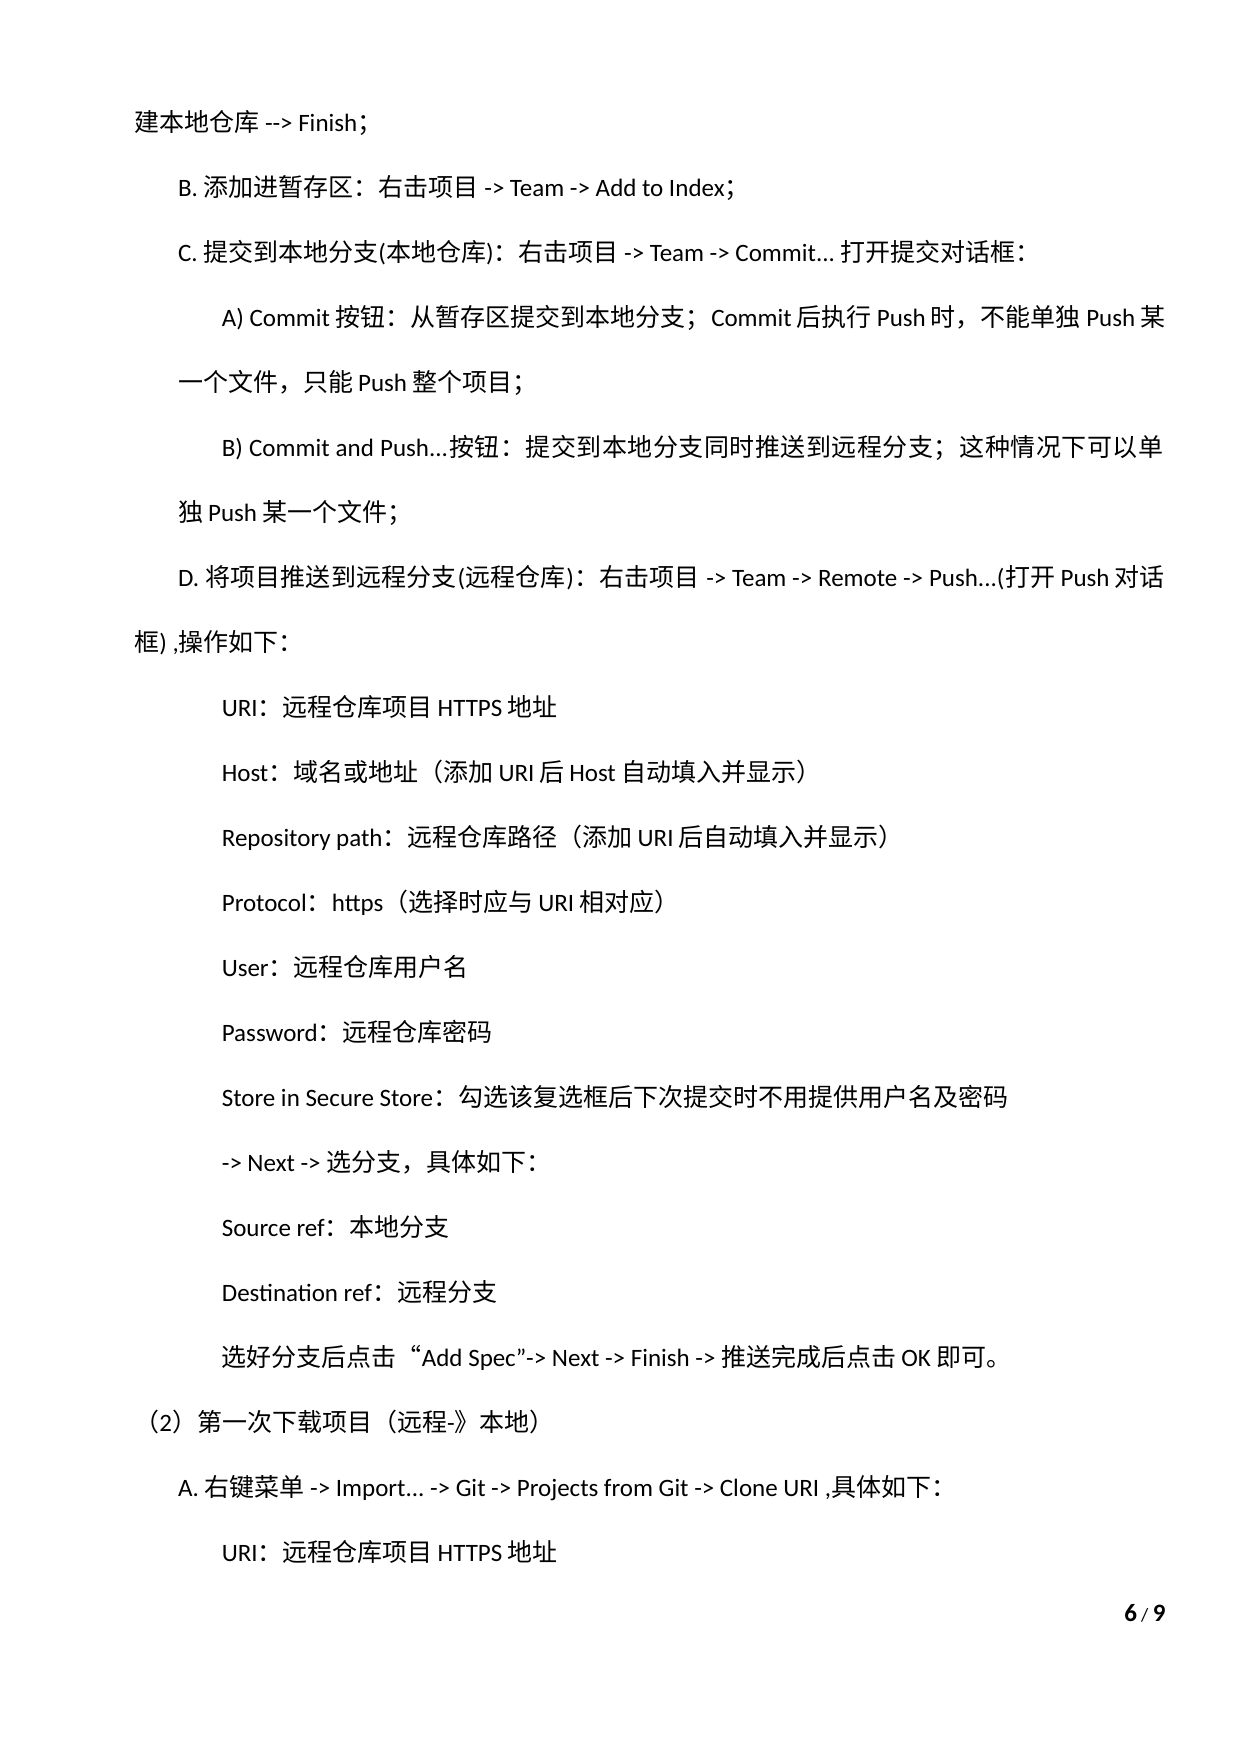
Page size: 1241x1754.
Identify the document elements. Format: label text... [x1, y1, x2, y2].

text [134, 88, 1165, 153]
text 选好分支后点击“Add Spec”-> Next -> Finish -> 推送完成后点击OK即可。 [178, 1323, 1165, 1388]
text URI：远程仓库项目HTTPS地址 [178, 1518, 1165, 1583]
text -> Next -> 选分支，具体如下： [178, 1128, 1165, 1193]
text D. 将项目推送到远程分支(远程仓库)：右击项目 -> Team -> Remote -> Push...(打开Push对话框) ,操作如下： [134, 543, 1165, 673]
text A) Commit按钮：从暂存区提交到本地分支；Commit后执行Push时，不能单独Push某一个文件，只能Push整个项目； [178, 283, 1165, 413]
text Source ref：本地分支 [178, 1193, 1165, 1258]
text （2）第一次下载项目（远程-》本地） [134, 1388, 1165, 1453]
text B. 添加进暂存区：右击项目 -> Team -> Add to Index； [134, 153, 1165, 218]
text URI：远程仓库项目HTTPS地址 [178, 673, 1165, 738]
text Protocol：https（选择时应与URI相对应） [178, 868, 1165, 933]
text Destination ref：远程分支 [178, 1258, 1165, 1323]
text B) Commit and Push...按钮：提交到本地分支同时推送到远程分支；这种情况下可以单独Push某一个文件； [178, 413, 1165, 543]
text A. 右键菜单 -> Import... -> Git -> Projects from Git -> Clone URI ,具体如下： [134, 1453, 1165, 1518]
text Repository path：远程仓库路径（添加URI后自动填入并显示） [178, 803, 1165, 868]
text Store in Secure Store：勾选该复选框后下次提交时不用提供用户名及密码 [178, 1063, 1165, 1128]
text Host：域名或地址（添加URI后Host自动填入并显示） [178, 738, 1165, 803]
text Password：远程仓库密码 [178, 998, 1165, 1063]
text User：远程仓库用户名 [178, 933, 1165, 998]
text C. 提交到本地分支(本地仓库)：右击项目 -> Team -> Commit... 打开提交对话框： [134, 218, 1165, 283]
